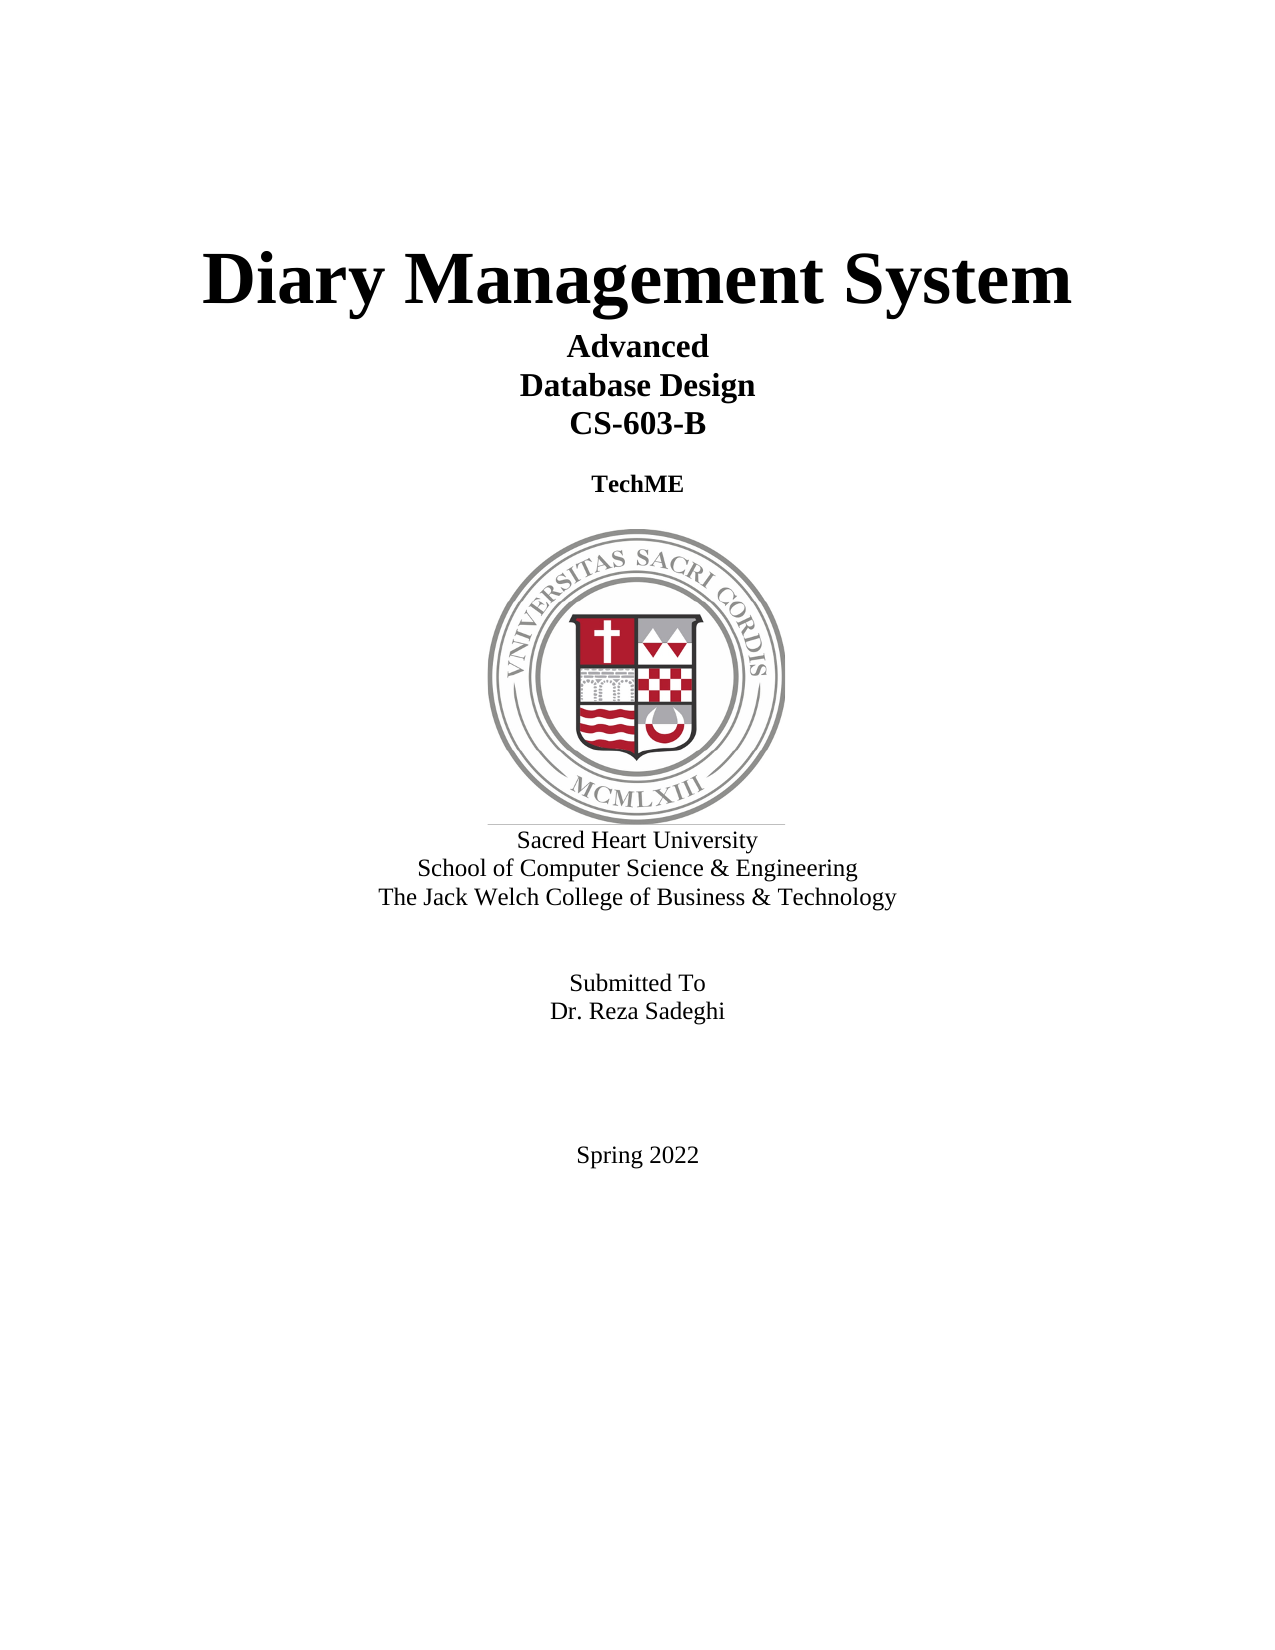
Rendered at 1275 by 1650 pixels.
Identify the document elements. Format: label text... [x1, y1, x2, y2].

text CS-603-B [497, 403, 778, 442]
subtitle TechME [139, 469, 1136, 498]
text Advanced Database Design [497, 327, 778, 403]
picture [487, 527, 786, 825]
text School of Computer Science & Engineering The Jack Welch College of Business & Technology [378, 854, 897, 910]
text Diary Management System [139, 212, 1136, 327]
text Submitted To Dr. Reza Sadeghi [549, 968, 726, 1025]
text Spring 2022 [139, 1140, 1136, 1169]
